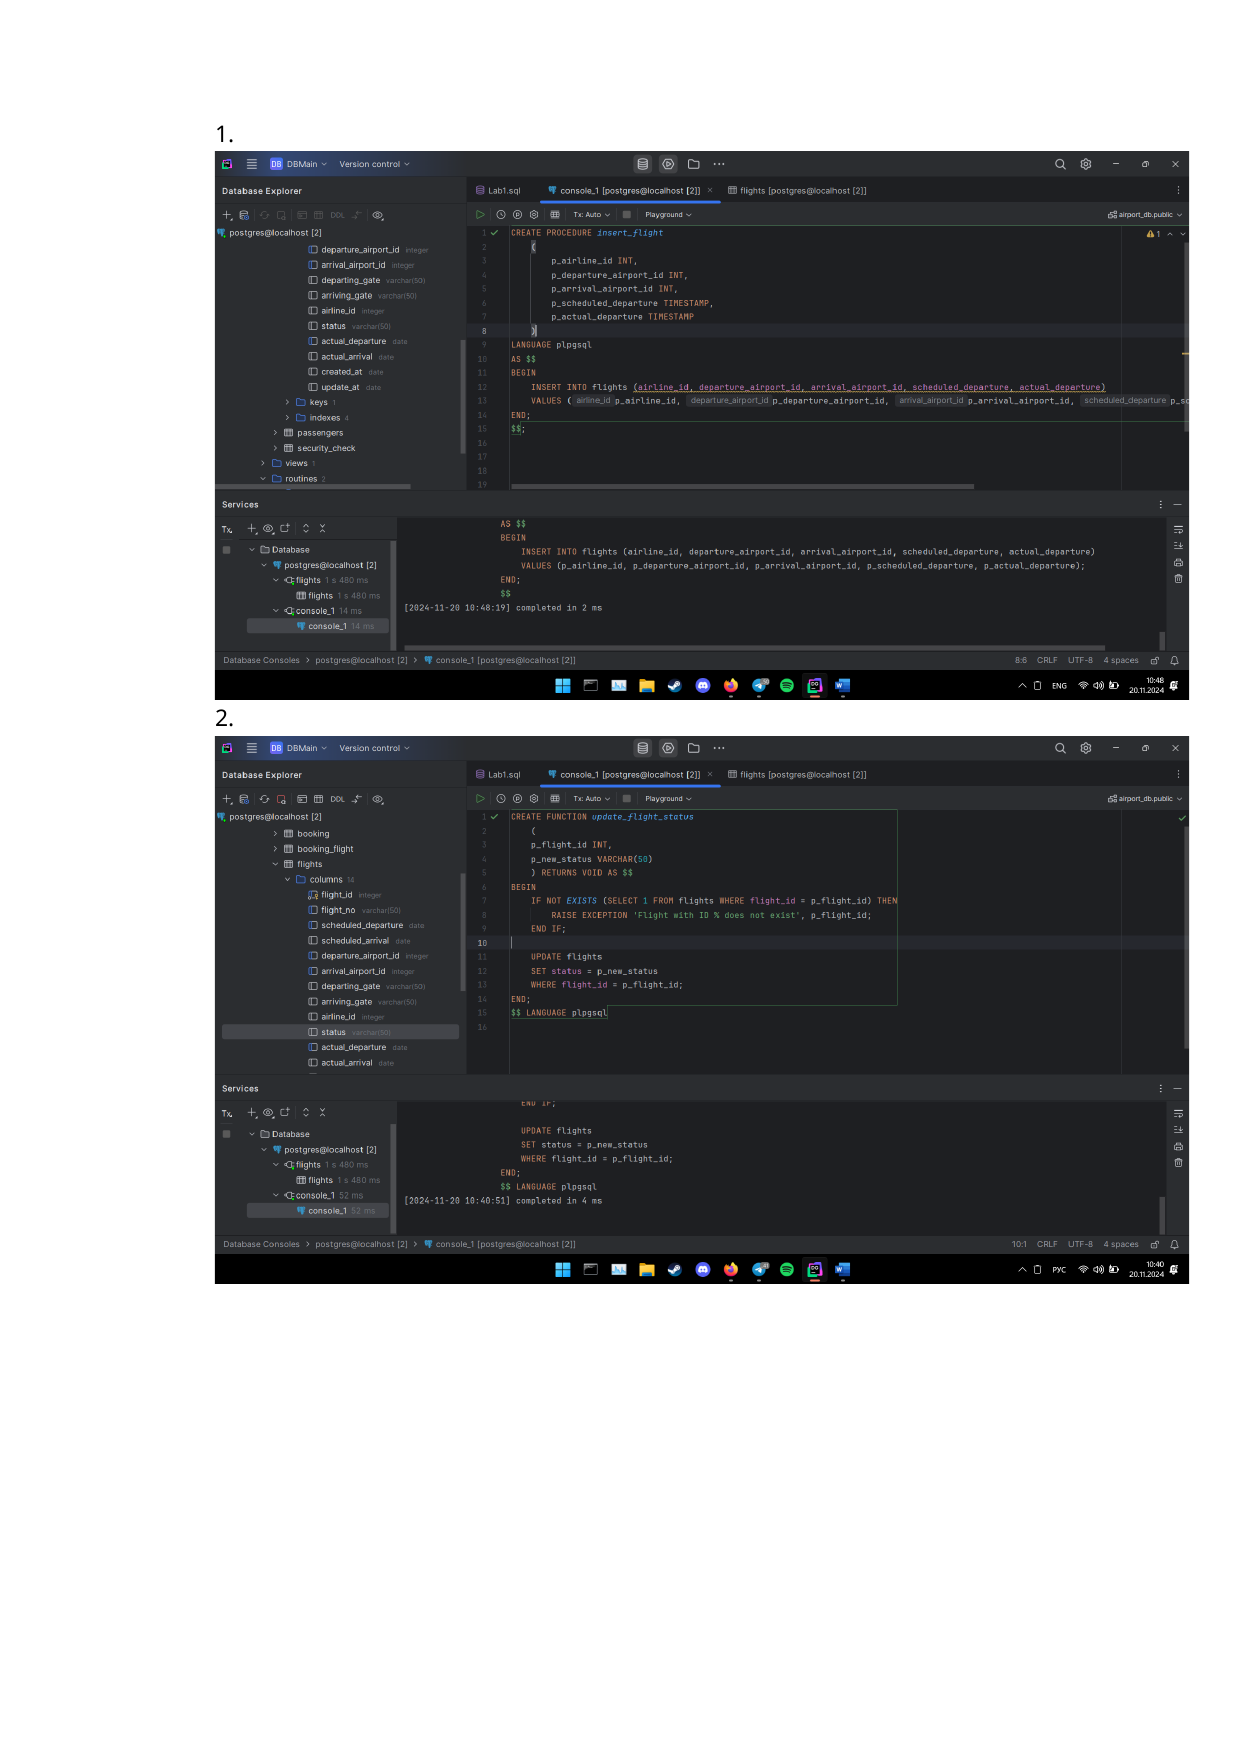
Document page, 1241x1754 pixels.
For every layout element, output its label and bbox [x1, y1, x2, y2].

picture [214, 151, 1190, 700]
picture [214, 736, 1190, 1284]
